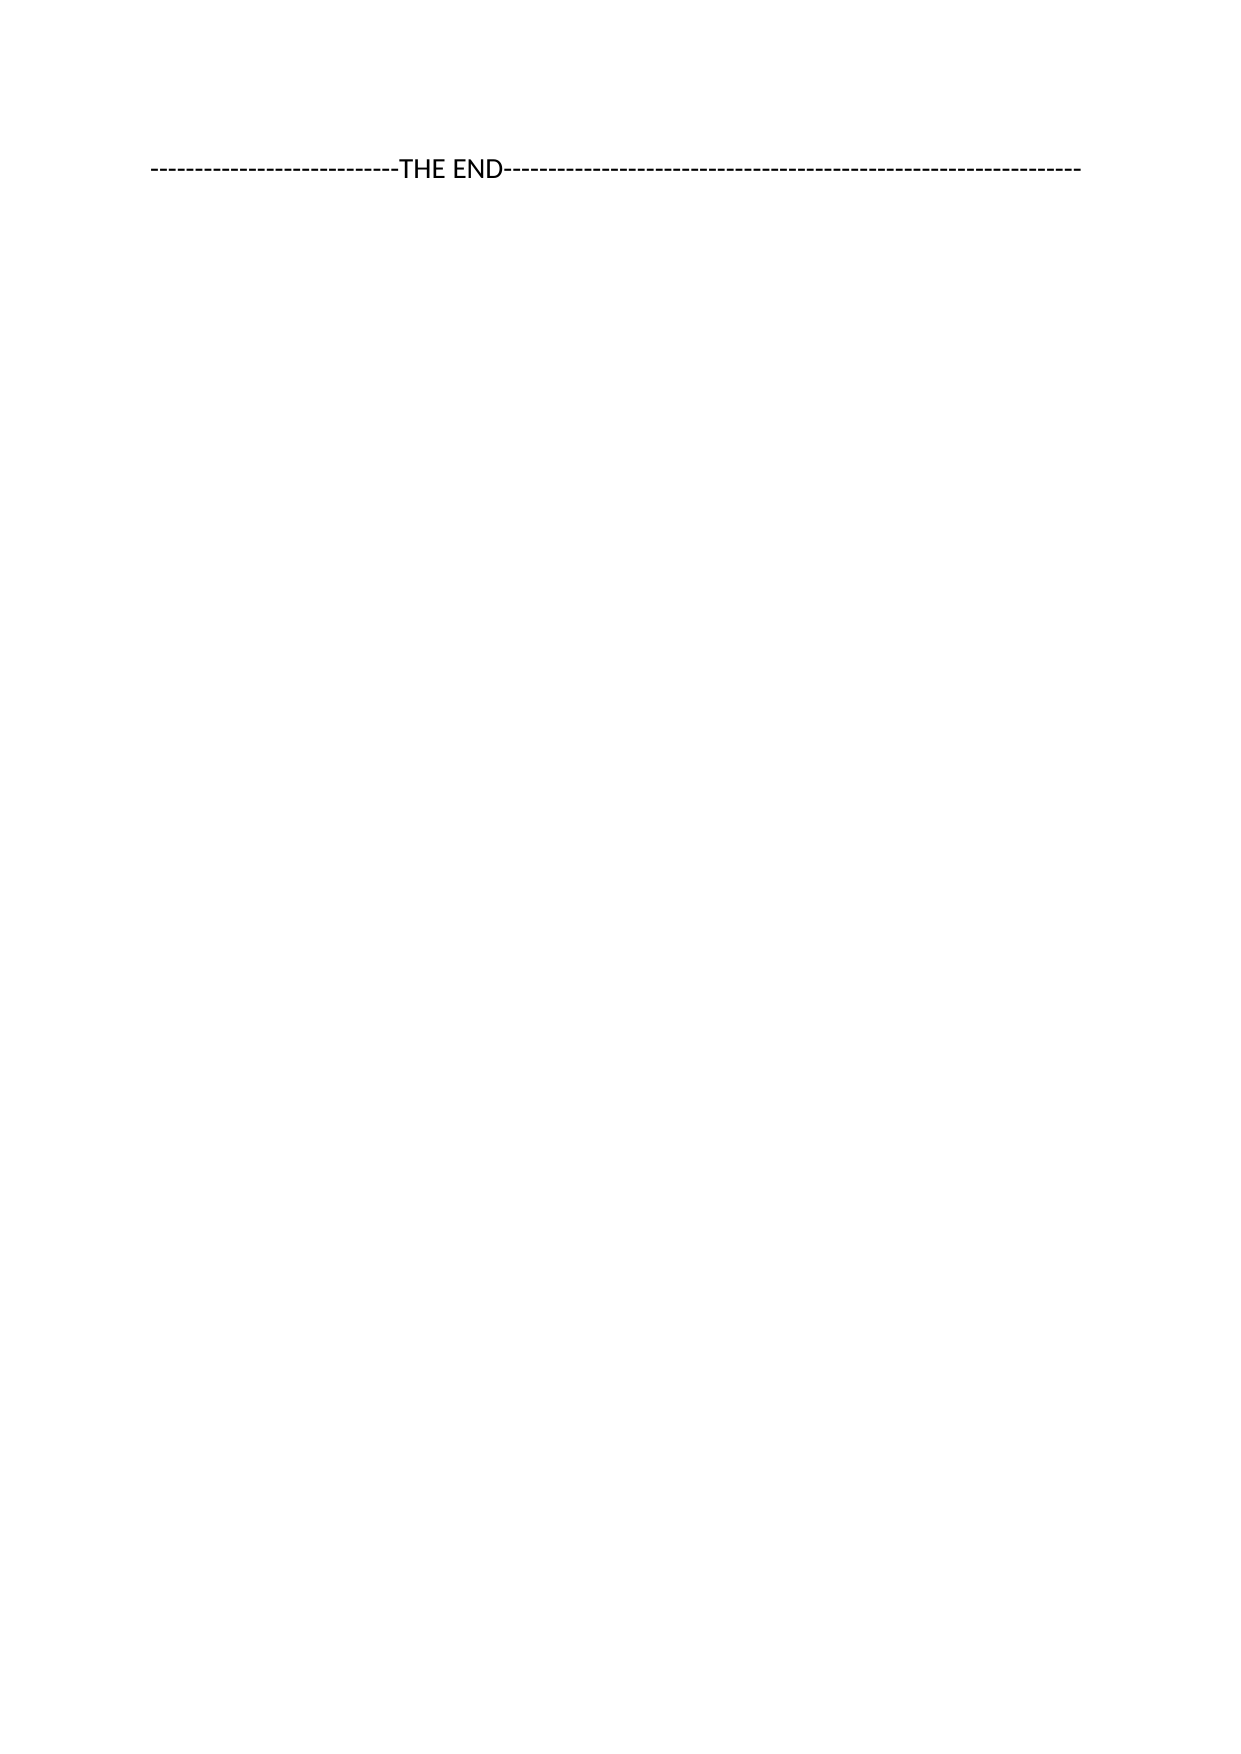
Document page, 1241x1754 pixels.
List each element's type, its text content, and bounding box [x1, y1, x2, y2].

text ----------------------------THE END----------------------------------------------------------------- [150, 150, 1090, 186]
